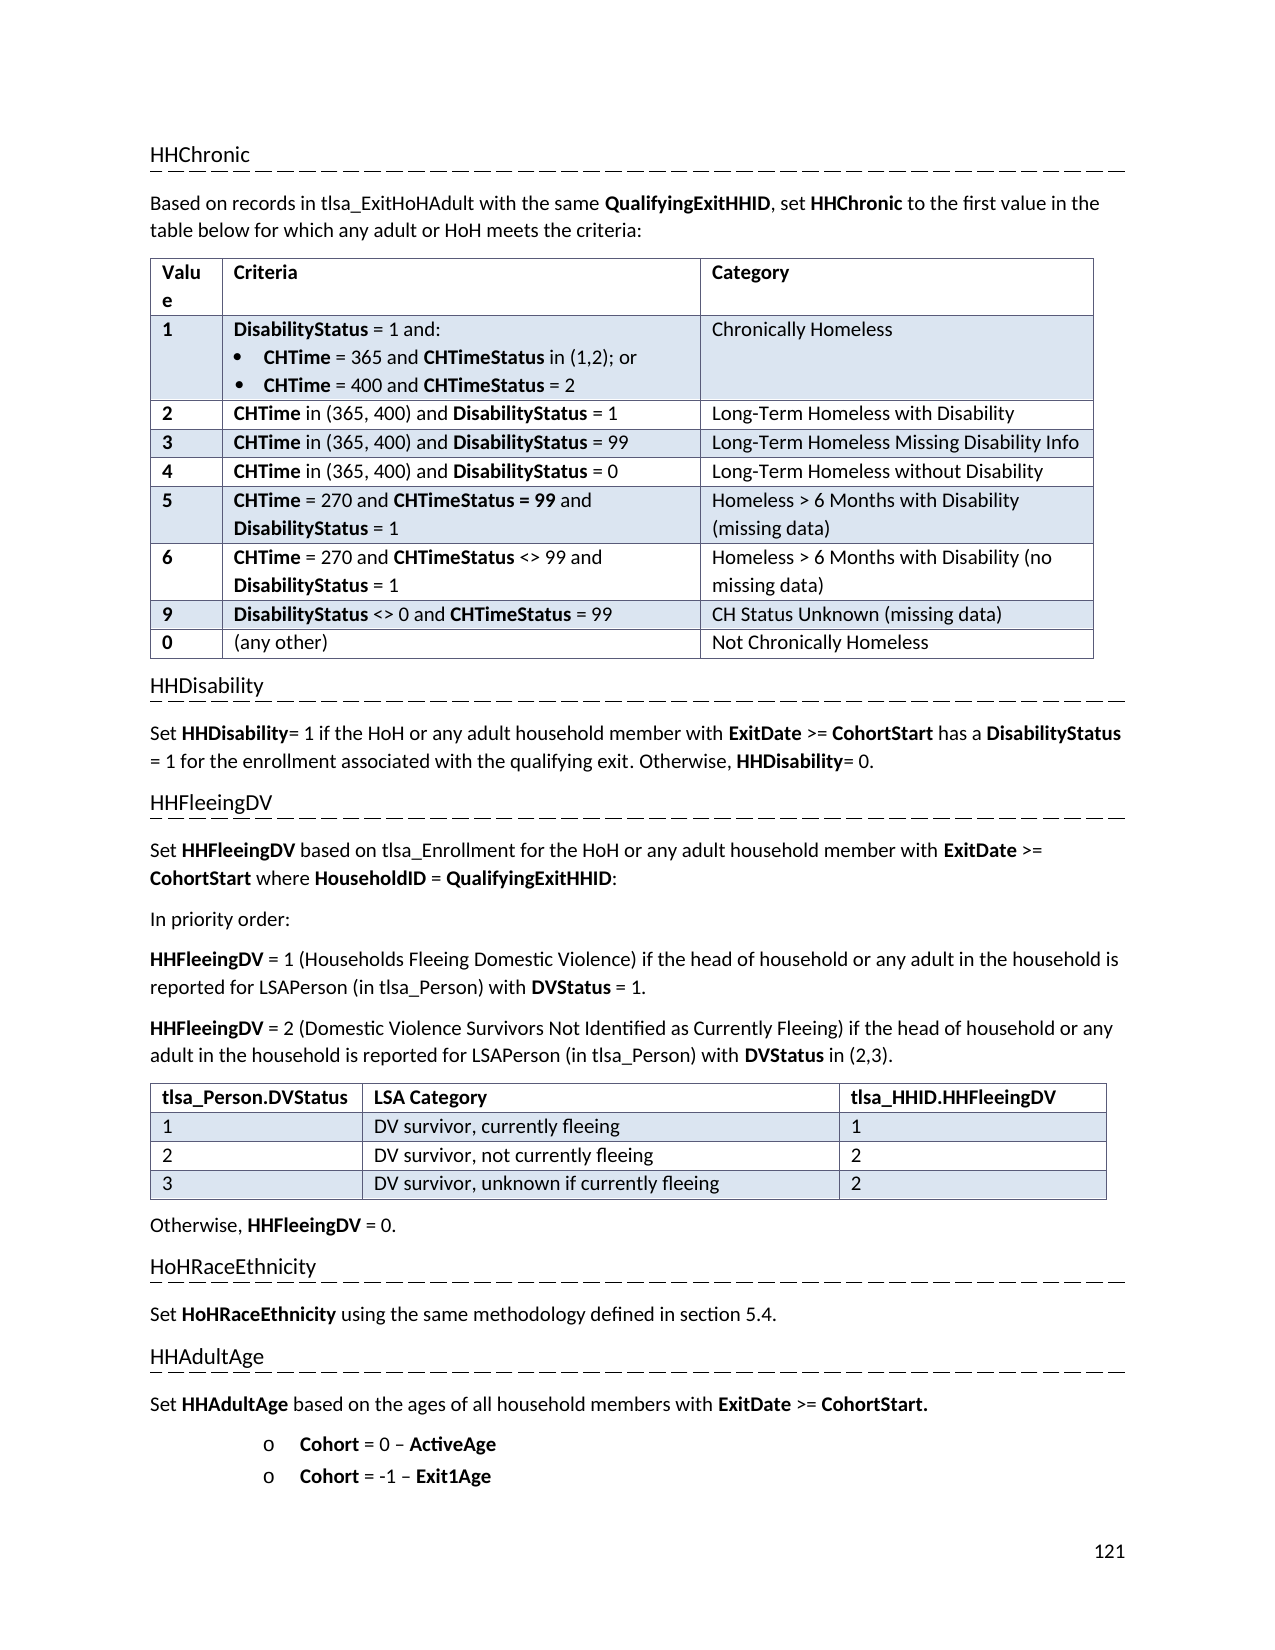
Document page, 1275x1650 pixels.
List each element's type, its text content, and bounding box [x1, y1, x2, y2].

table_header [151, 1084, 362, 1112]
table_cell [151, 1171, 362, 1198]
text Set HHFleeingDV based on tlsa_Enrollment for the HoH or any adult household member with ExitDate >= CohortStart where HouseholdID = QualifyingExitHHID: [150, 838, 1125, 891]
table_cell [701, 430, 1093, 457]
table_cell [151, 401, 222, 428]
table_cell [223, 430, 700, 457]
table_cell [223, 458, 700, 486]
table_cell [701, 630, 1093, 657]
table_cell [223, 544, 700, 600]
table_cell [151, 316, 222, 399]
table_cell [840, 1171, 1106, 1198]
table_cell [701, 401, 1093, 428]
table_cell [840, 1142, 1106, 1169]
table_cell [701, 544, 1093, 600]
text Set HHAdultAge based on the ages of all household members with ExitDate >= CohortStart. [150, 1391, 1125, 1417]
subtitle HHFleeingDV [150, 788, 1125, 819]
text HHFleeingDV = 1 (Households Fleeing Domestic Violence) if the head of household or any adult in the household is reported for LSAPerson (in tlsa_Person) with DVStatus = 1. [150, 946, 1125, 1000]
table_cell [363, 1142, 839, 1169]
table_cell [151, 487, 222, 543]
text Based on records in tlsa_ExitHoHAdult with the same QualifyingExitHHID, set HHChronic to the first value in the table below for which any adult or HoH meets the criteria: [150, 190, 1125, 243]
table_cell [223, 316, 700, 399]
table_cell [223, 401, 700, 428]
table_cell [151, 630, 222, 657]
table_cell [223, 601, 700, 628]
text HHFleeingDV = 2 (Domestic Violence Survivors Not Identified as Currently Fleeing) if the head of household or any adult in the household is reported for LSAPerson (in tlsa_Person) with DVStatus in (2,3). [150, 1015, 1125, 1068]
text In priority order: [150, 906, 1125, 931]
text Otherwise, HHFleeingDV = 0. [150, 1212, 1125, 1237]
subtitle HHAdultAge [150, 1342, 1125, 1373]
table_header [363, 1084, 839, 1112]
subtitle HoHRaceEthnicity [150, 1252, 1125, 1283]
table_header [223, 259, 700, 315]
text Set HoHRaceEthnicity using the same methodology defined in section 5.4. [150, 1302, 1125, 1327]
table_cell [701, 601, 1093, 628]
list Cohort = 0 – ActiveAge [262, 1432, 1125, 1458]
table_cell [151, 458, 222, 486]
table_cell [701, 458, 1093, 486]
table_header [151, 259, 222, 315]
text Set HHDisability= 1 if the HoH or any adult household member with ExitDate >= CohortStart has a DisabilityStatus = 1 for the enrollment associated with the qualifying exit. Otherwise, HHDisability= 0. [150, 720, 1125, 773]
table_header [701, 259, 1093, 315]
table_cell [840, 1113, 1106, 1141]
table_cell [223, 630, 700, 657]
list Cohort = -1 – Exit1Age [262, 1463, 1125, 1490]
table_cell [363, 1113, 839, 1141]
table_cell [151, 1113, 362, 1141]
subtitle HHChronic [150, 141, 1125, 172]
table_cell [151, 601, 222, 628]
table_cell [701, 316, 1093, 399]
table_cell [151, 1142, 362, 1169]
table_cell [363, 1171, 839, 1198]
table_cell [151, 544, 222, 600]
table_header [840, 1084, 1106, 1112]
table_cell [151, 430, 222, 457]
subtitle HHDisability [150, 671, 1125, 702]
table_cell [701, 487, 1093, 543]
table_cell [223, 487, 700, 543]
